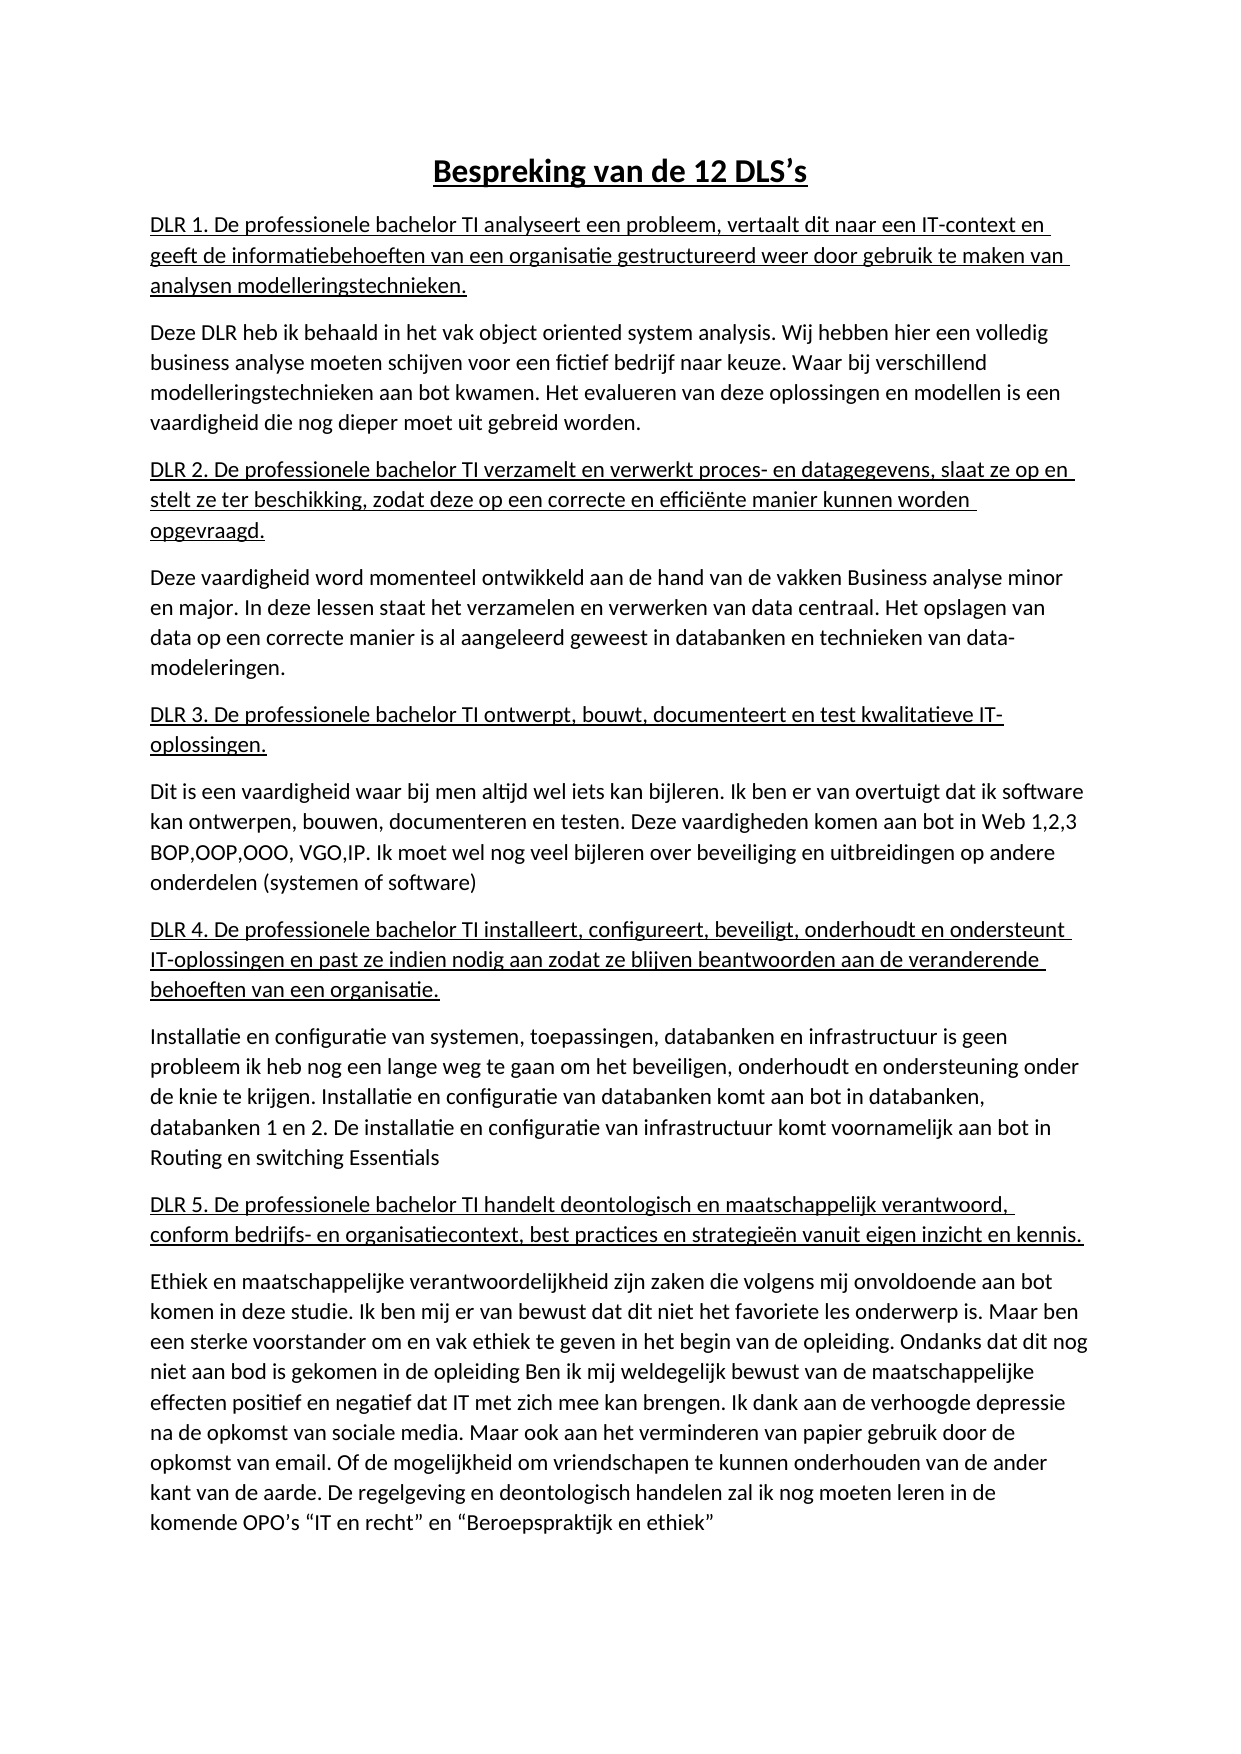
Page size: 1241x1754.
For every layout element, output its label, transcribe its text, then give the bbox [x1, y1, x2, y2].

text Ethiek en maatschappelijke verantwoordelijkheid zijn zaken die volgens mij onvoldoende aan bot komen in deze studie. Ik ben mij er van bewust dat dit niet het favoriete les onderwerp is. Maar ben een sterke voorstander om en vak ethiek te geven in het begin van de opleiding. Ondanks dat dit nog niet aan bod is gekomen in de opleiding Ben ik mij weldegelijk bewust van de maatschappelijke effecten positief en negatief dat IT met zich mee kan brengen. Ik dank aan de verhoogde depressie na de opkomst van sociale media. Maar ook aan het verminderen van papier gebruik door de opkomst van email. Of de mogelijkheid om vriendschapen te kunnen onderhouden van de ander kant van de aarde. De regelgeving en deontologisch handelen zal ik nog moeten leren in de komende OPO’s “IT en recht” en “Beroepspraktijk en ethiek” [150, 1267, 1090, 1537]
text Dit is een vaardigheid waar bij men altijd wel iets kan bijleren. Ik ben er van overtuigt dat ik software kan ontwerpen, bouwen, documenteren en testen. Deze vaardigheden komen aan bot in Web 1,2,3 BOP,OOP,OOO, VGO,IP. Ik moet wel nog veel bijleren over beveiliging en uitbreidingen op andere onderdelen (systemen of software) [150, 777, 1090, 896]
text Deze DLR heb ik behaald in het vak object oriented system analysis. Wij hebben hier een volledig business analyse moeten schijven voor een fictief bedrijf naar keuze. Waar bij verschillend modelleringstechnieken aan bot kwamen. Het evalueren van deze oplossingen en modellen is een vaardigheid die nog dieper moet uit gebreid worden. [150, 318, 1090, 437]
text DLR 5. De professionele bachelor TI handelt deontologisch en maatschappelijk verantwoord, conform bedrijfs- en organisatiecontext, best practices en strategieën vanuit eigen inzicht en kennis. [150, 1190, 1090, 1248]
text Installatie en configuratie van systemen, toepassingen, databanken en infrastructuur is geen probleem ik heb nog een lange weg te gaan om het beveiligen, onderhoudt en ondersteuning onder de knie te krijgen. Installatie en configuratie van databanken komt aan bot in databanken, databanken 1 en 2. De installatie en configuratie van infrastructuur komt voornamelijk aan bot in Routing en switching Essentials [150, 1022, 1090, 1171]
text DLR 1. De professionele bachelor TI analyseert een probleem, vertaalt dit naar een IT-context en geeft de informatiebehoeften van een organisatie gestructureerd weer door gebruik te maken van analysen modelleringstechnieken. [150, 211, 1090, 299]
text Bespreking van de 12 DLS’s [150, 150, 1090, 191]
text DLR 3. De professionele bachelor TI ontwerpt, bouwt, documenteert en test kwalitatieve IT-oplossingen. [150, 700, 1090, 758]
text Deze vaardigheid word momenteel ontwikkeld aan de hand van de vakken Business analyse minor en major. In deze lessen staat het verzamelen en verwerken van data centraal. Het opslagen van data op een correcte manier is al aangeleerd geweest in databanken en technieken van data-modeleringen. [150, 563, 1090, 681]
text DLR 4. De professionele bachelor TI installeert, configureert, beveiligt, onderhoudt en ondersteunt IT-oplossingen en past ze indien nodig aan zodat ze blijven beantwoorden aan de veranderende behoeften van een organisatie. [150, 915, 1090, 1003]
text DLR 2. De professionele bachelor TI verzamelt en verwerkt proces- en datagegevens, slaat ze op en stelt ze ter beschikking, zodat deze op een correcte en efficiënte manier kunnen worden opgevraagd. [150, 455, 1090, 544]
